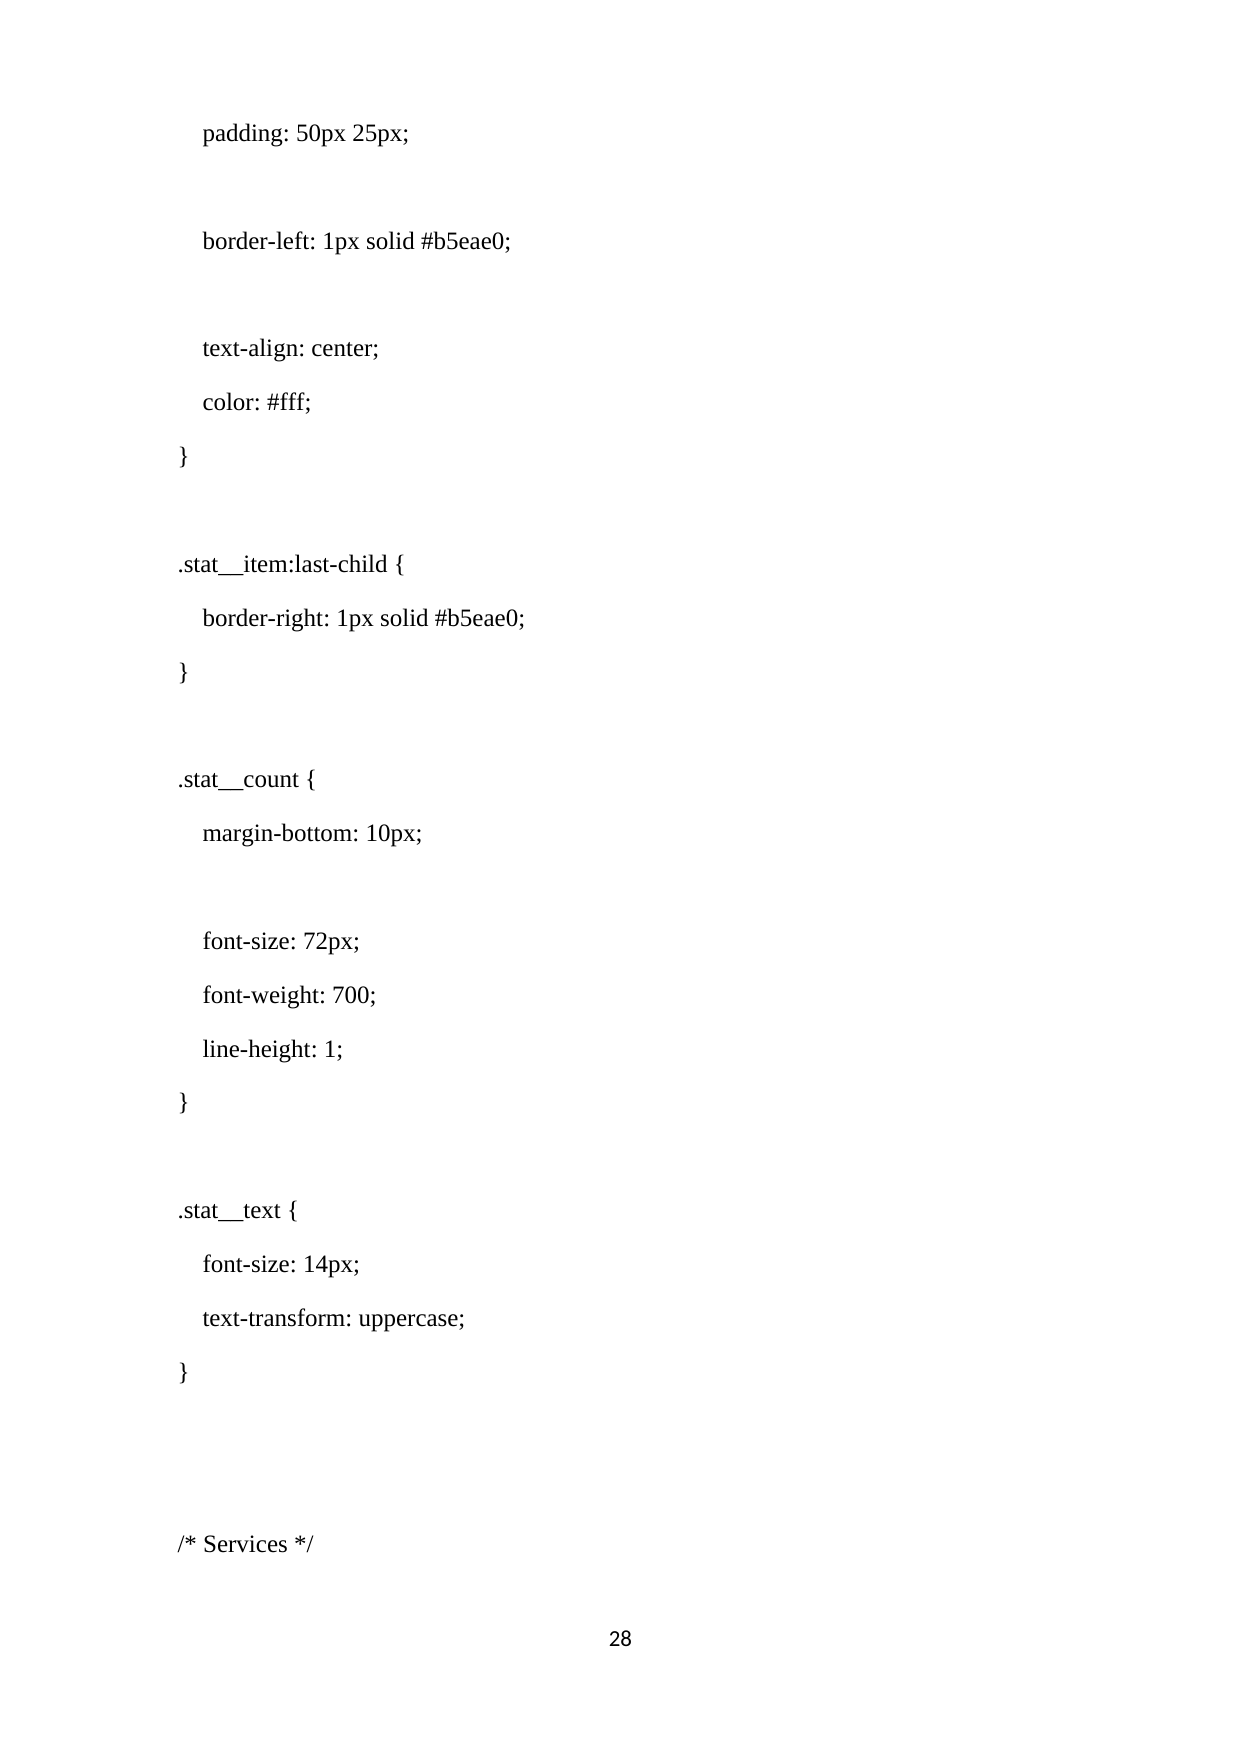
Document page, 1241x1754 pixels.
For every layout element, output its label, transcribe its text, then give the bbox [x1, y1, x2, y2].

text .stat__count { [177, 764, 1152, 793]
text font-weight: 700; [177, 980, 1152, 1008]
text border-right: 1px solid #b5eae0; [177, 603, 1152, 632]
text .stat__text { [177, 1195, 1152, 1224]
text border-left: 1px solid #b5eae0; [177, 226, 1152, 254]
text } [177, 657, 1152, 685]
text color: #fff; [177, 387, 1152, 416]
text } [177, 441, 1152, 470]
text padding: 50px 25px; [177, 118, 1152, 147]
text } [177, 1357, 1152, 1386]
text font-size: 14px; [177, 1249, 1152, 1278]
text .stat__item:last-child { [177, 549, 1152, 578]
text text-align: center; [177, 333, 1152, 362]
text margin-bottom: 10px; [177, 818, 1152, 847]
text text-transform: uppercase; [177, 1303, 1152, 1332]
text /* Services */ [177, 1529, 1152, 1558]
text font-size: 72px; [177, 926, 1152, 955]
text line-height: 1; [177, 1034, 1152, 1062]
text } [177, 1087, 1152, 1116]
